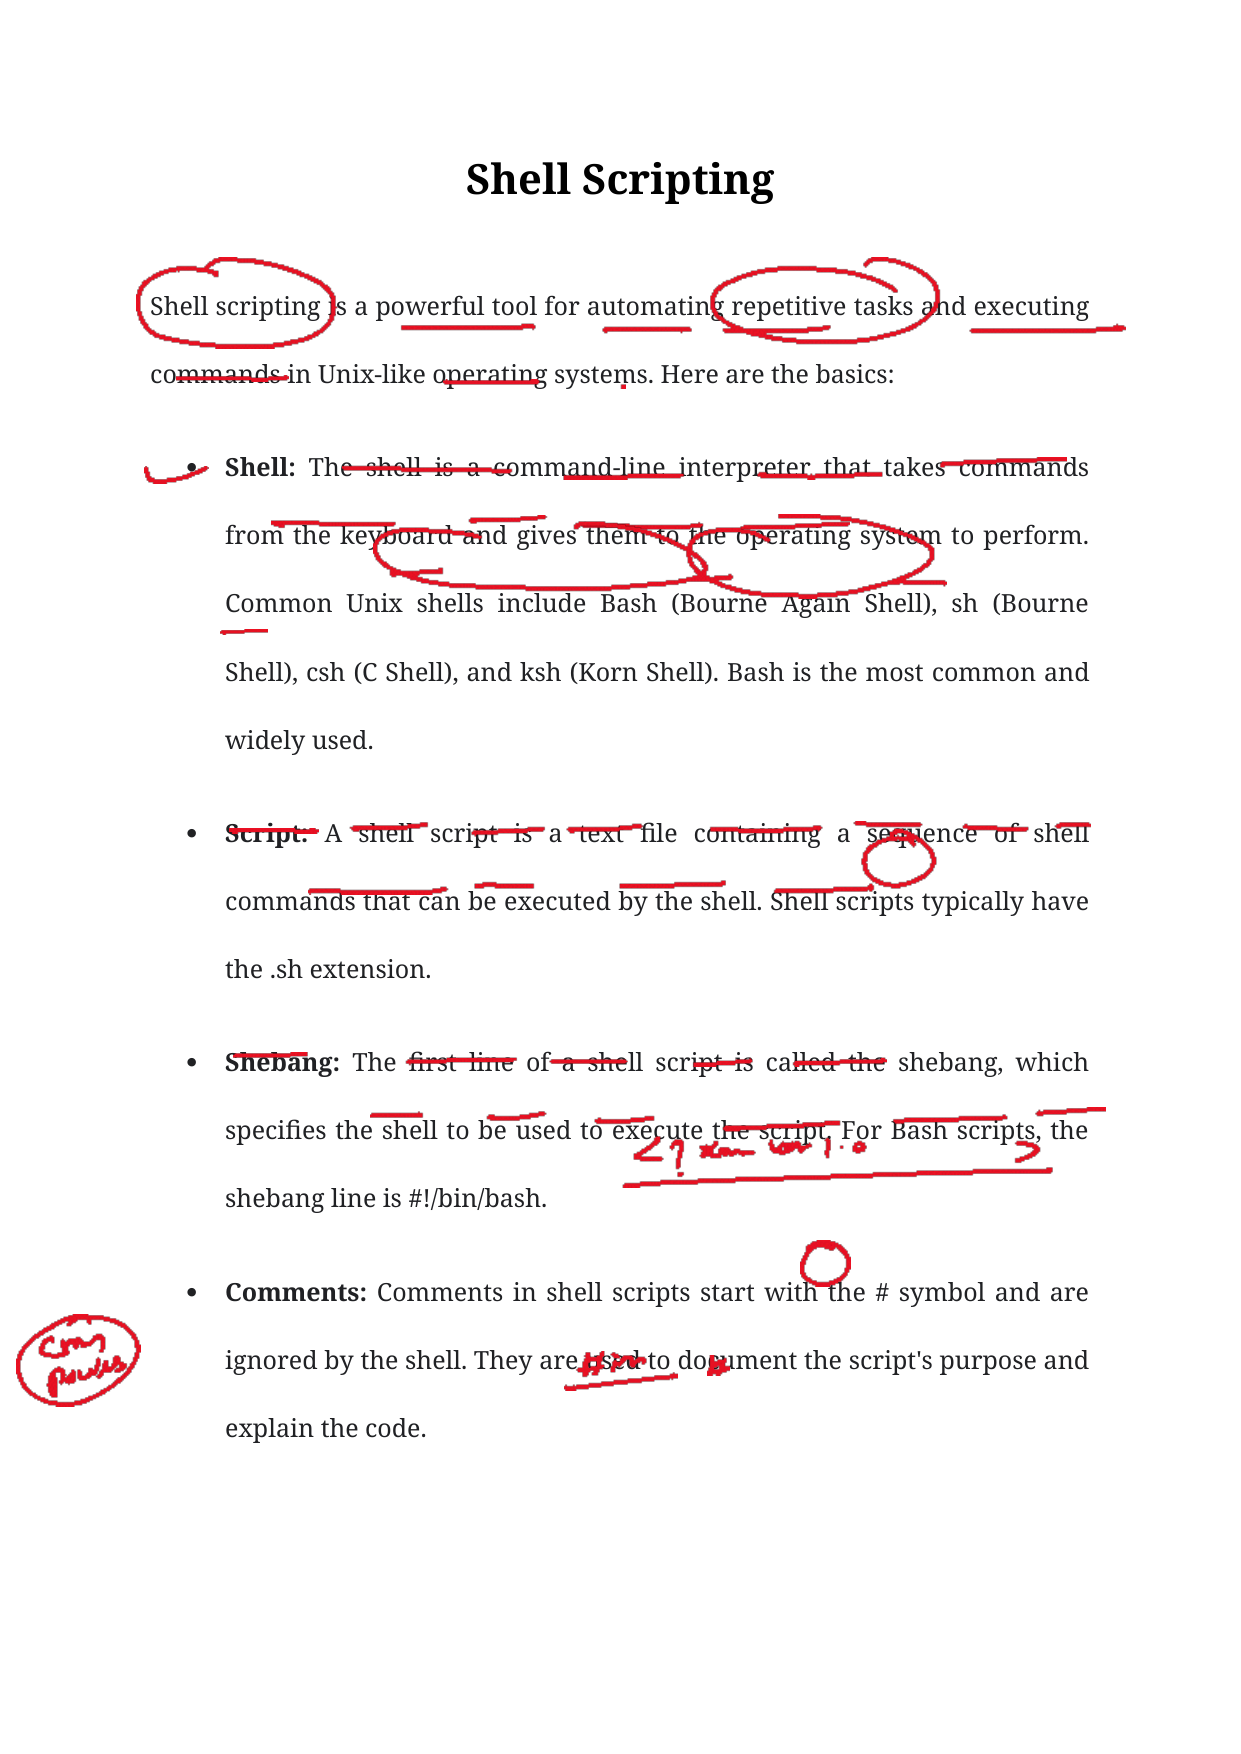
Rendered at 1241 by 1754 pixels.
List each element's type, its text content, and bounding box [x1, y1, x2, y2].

picture [342, 457, 1067, 480]
picture [16, 1314, 141, 1407]
picture [800, 1240, 851, 1287]
picture [707, 1355, 730, 1376]
picture [370, 1107, 1106, 1188]
picture [176, 375, 289, 382]
list Comments: Comments in shell scripts start with the # symbol and are ignored by the shell. They are used to document the script's purpose and explain the code. [187, 1274, 1090, 1444]
picture [564, 1351, 678, 1391]
text Shell Scripting [150, 150, 1090, 207]
picture [136, 257, 1126, 349]
picture [271, 514, 947, 599]
text Shell scripting is a powerful tool for automating repetitive tasks and executing commands in Unix-like operating systems. Here are the basics: [150, 349, 1090, 391]
picture [229, 821, 1091, 895]
picture [144, 466, 209, 484]
picture [233, 1052, 887, 1067]
picture [220, 629, 268, 635]
picture [443, 379, 626, 389]
